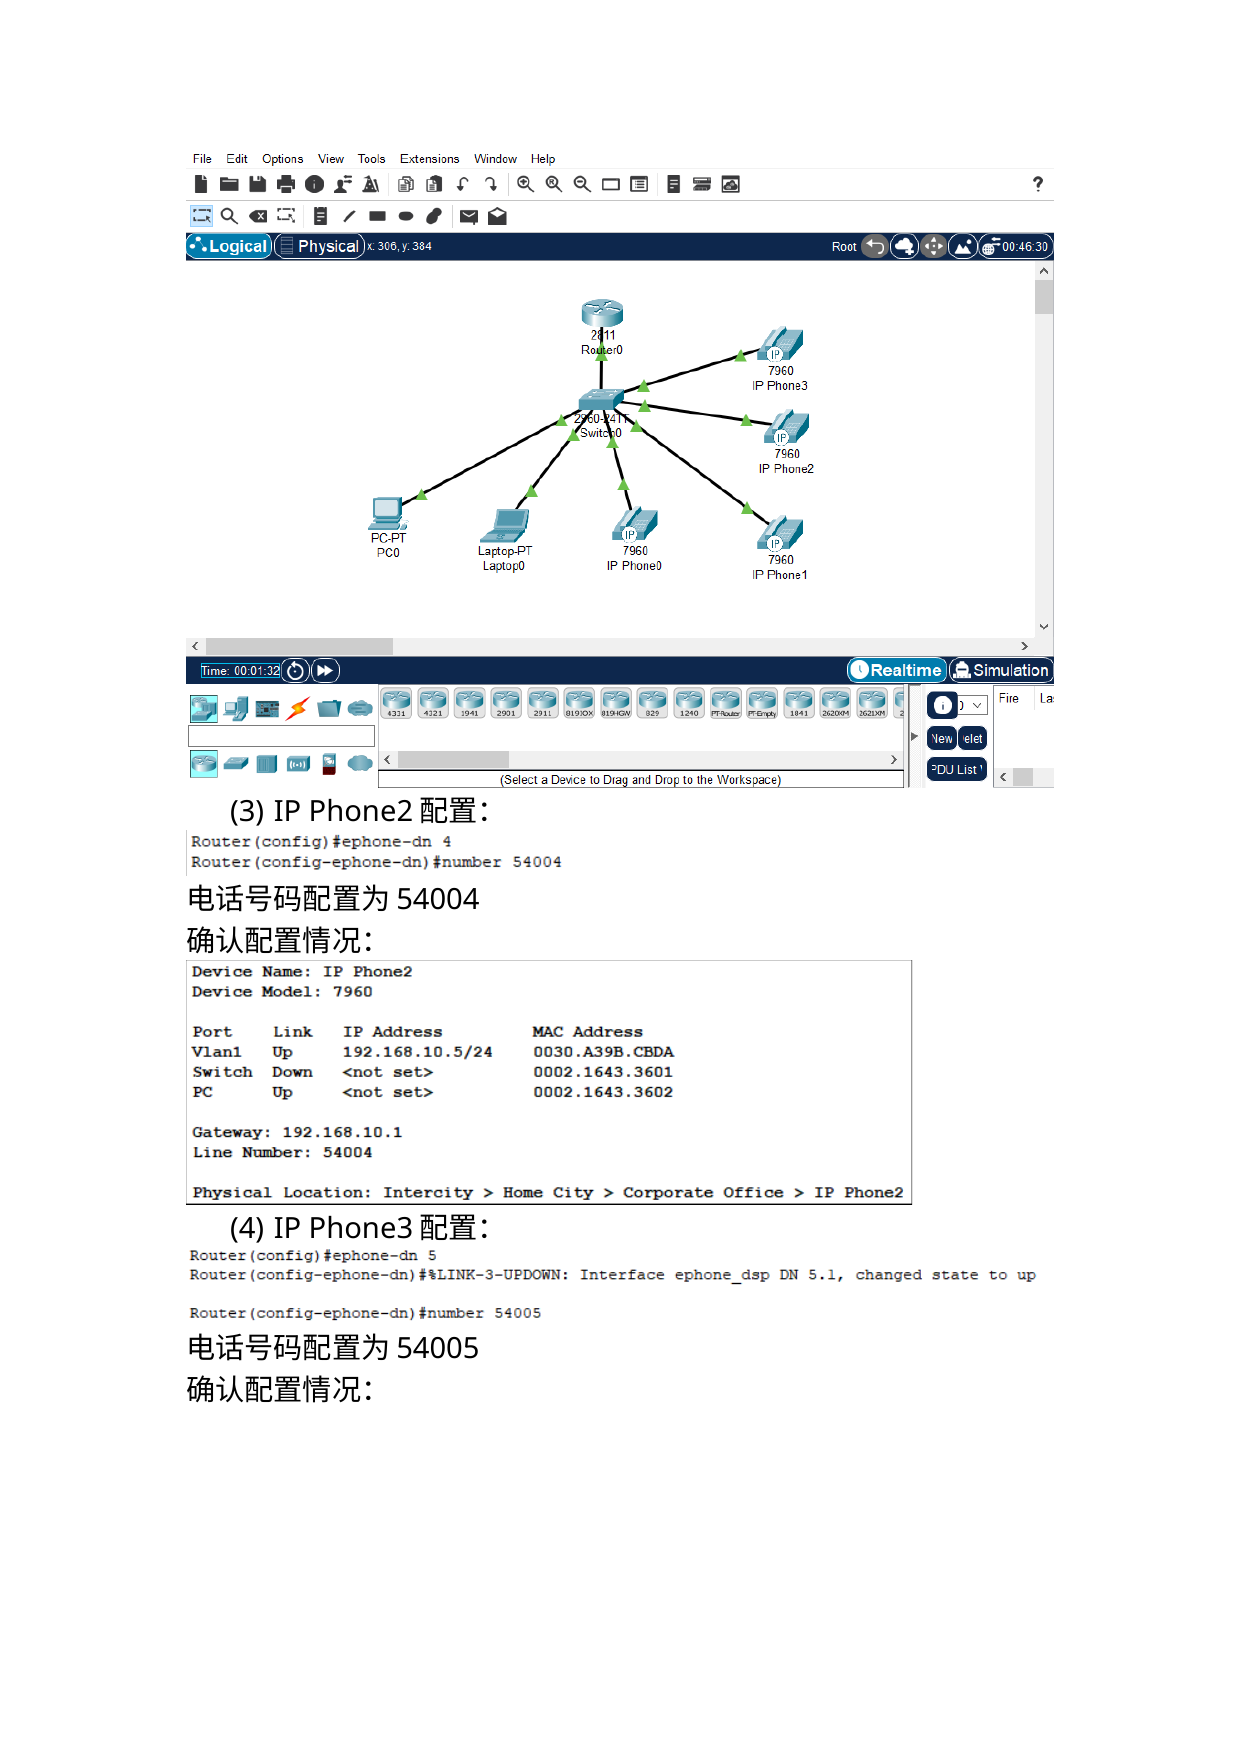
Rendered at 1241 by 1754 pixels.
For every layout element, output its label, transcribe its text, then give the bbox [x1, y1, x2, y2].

list 确认配置情况： [186, 918, 1054, 960]
list IP Phone3配置： [230, 1205, 1054, 1247]
list IP Phone2配置： [230, 788, 1054, 830]
picture [186, 830, 575, 876]
list 电话号码配置为54005 [186, 1325, 1054, 1367]
list 确认配置情况： [186, 1367, 1054, 1409]
picture [186, 960, 913, 1205]
picture [186, 148, 1054, 788]
picture [186, 1247, 1054, 1325]
picture [211, 241, 218, 251]
list 电话号码配置为54004 [186, 875, 1054, 918]
